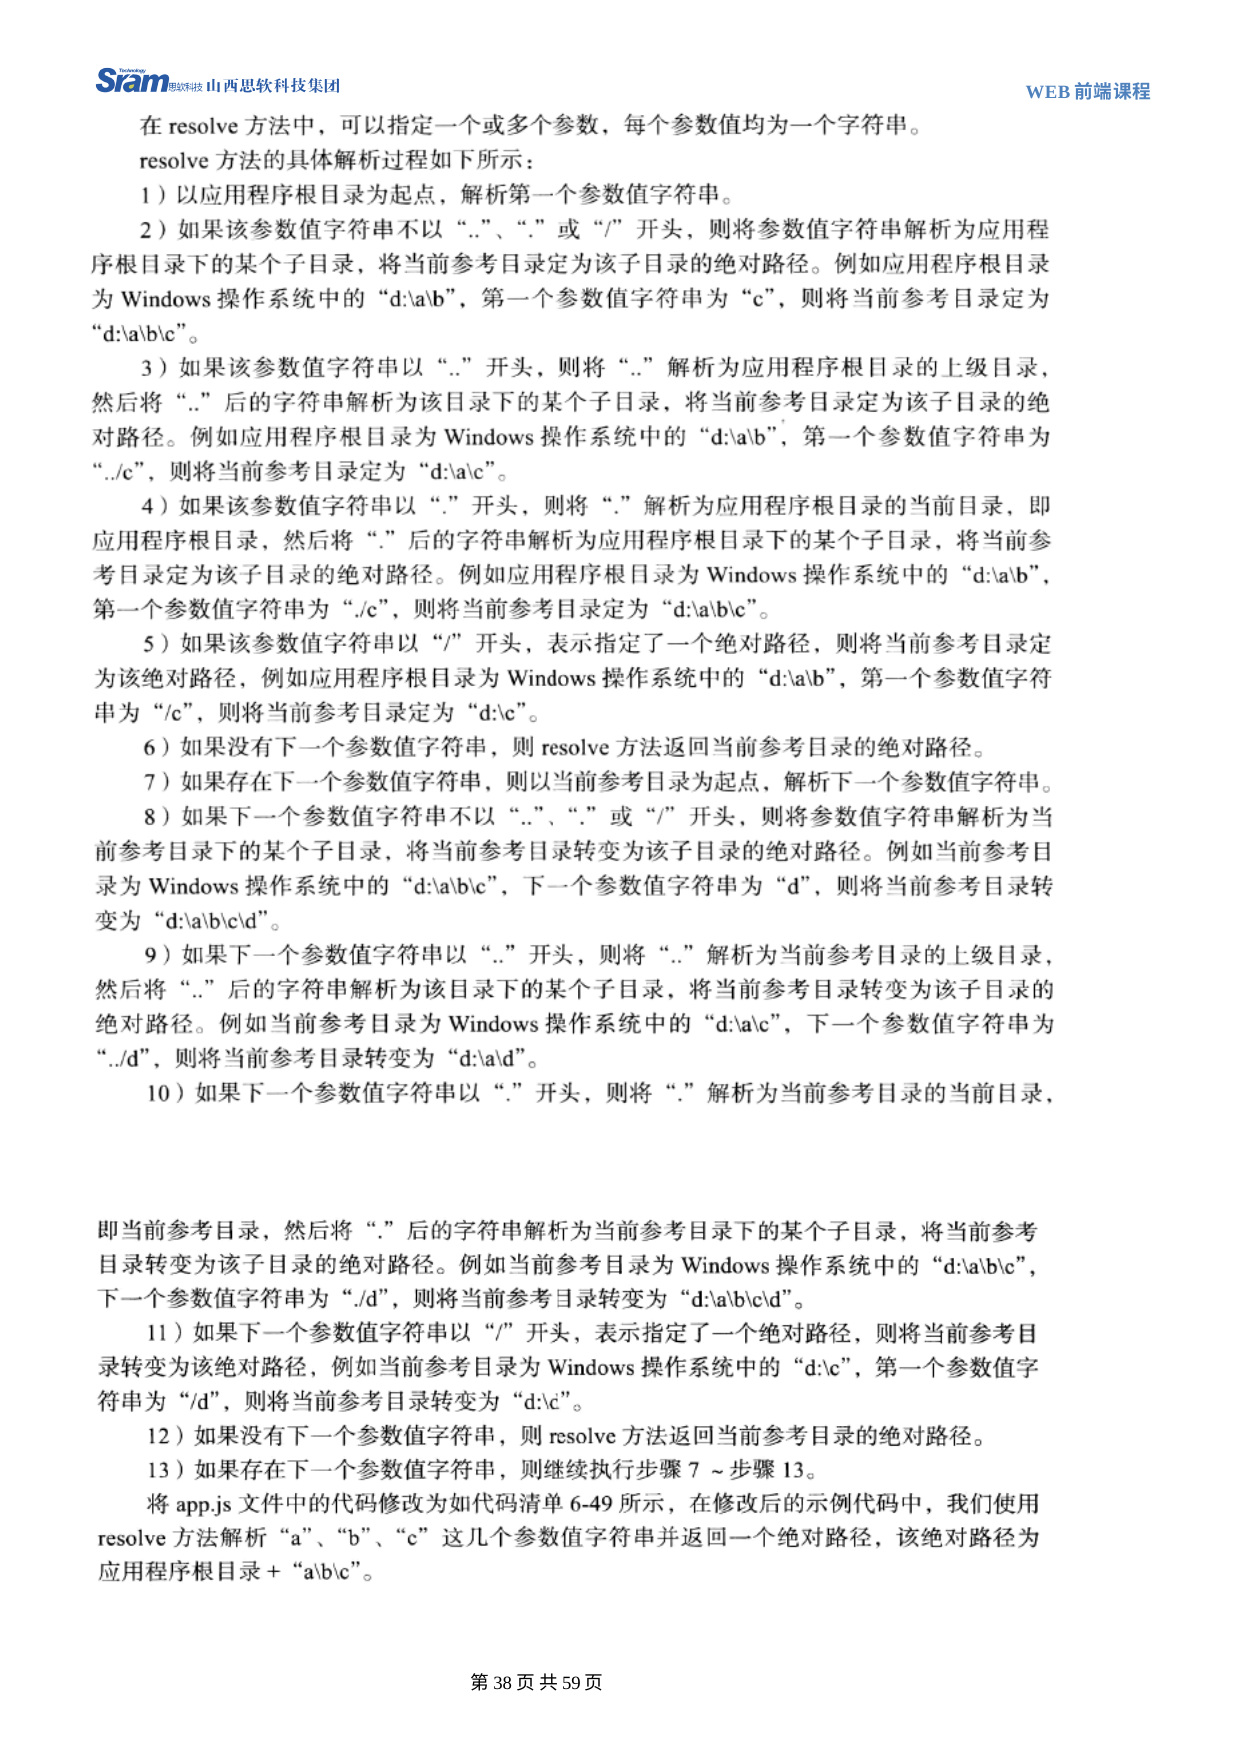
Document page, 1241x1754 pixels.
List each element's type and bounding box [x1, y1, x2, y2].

picture [88, 61, 340, 99]
picture [88, 107, 1066, 1107]
picture [88, 1212, 1050, 1601]
